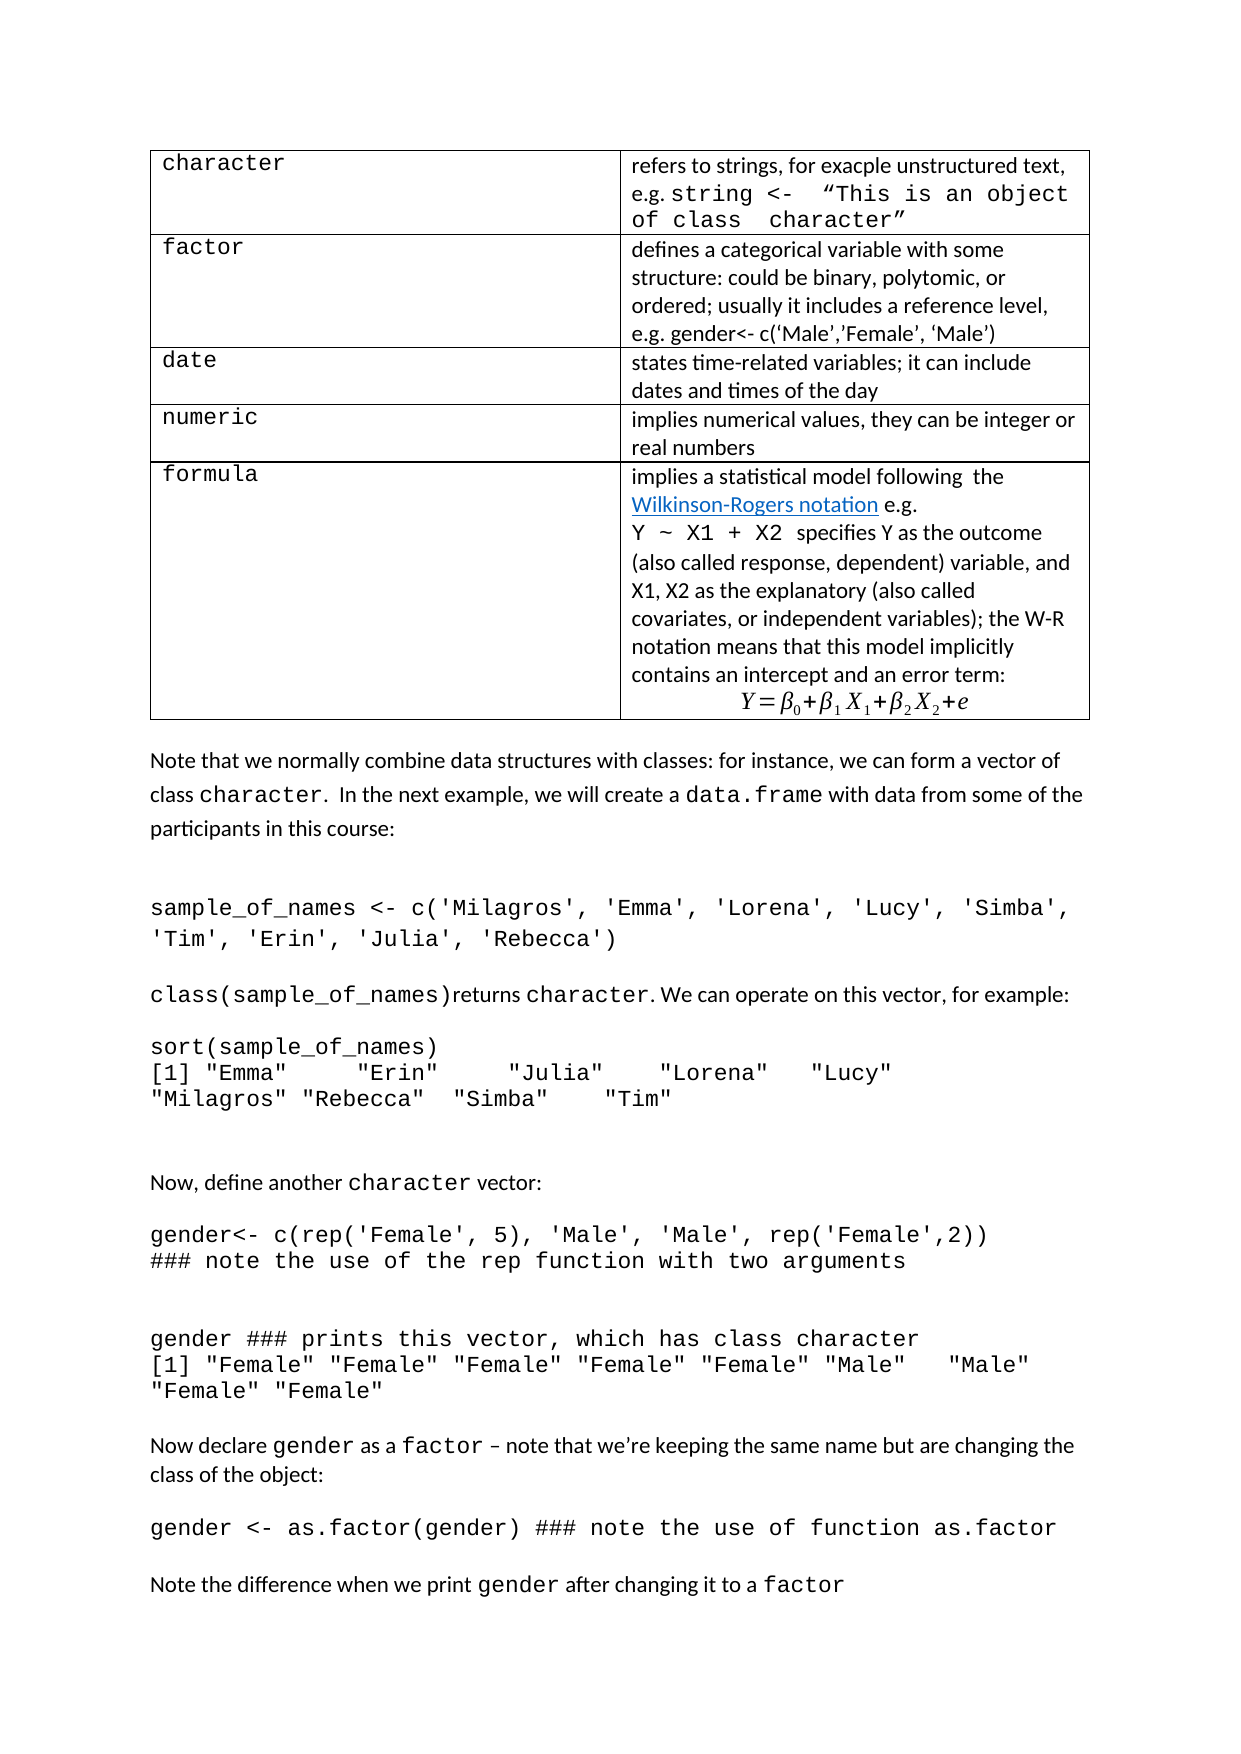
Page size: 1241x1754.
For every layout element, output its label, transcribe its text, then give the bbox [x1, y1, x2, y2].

table_cell defines a categorical variable with some structure: could be binary, polytomic, or ordered; usually it includes a reference level, e.g. gender<- c(‘Male’,’Female’, ‘Male’) [621, 235, 1089, 347]
table_cell states time-related variables; it can include dates and times of the day [621, 348, 1089, 404]
table_cell implies numerical values, they can be integer or real numbers [621, 405, 1089, 461]
text gender ### prints this vector, which has class character [150, 1327, 1090, 1353]
text [1] "Female" "Female" "Female" "Female" "Female" "Male" "Male" "Female" "Female" [150, 1353, 1090, 1405]
table_cell formula [151, 463, 620, 719]
text sample_of_names <- c('Milagros', 'Emma', 'Lorena', 'Lucy', 'Simba', 'Tim', 'Erin', 'Julia', 'Rebecca') [150, 897, 1090, 954]
text Note that we normally combine data structures with classes: for instance, we can form a vector of class character. In the next example, we will create a data.frame with data from some of the participants in this course: [150, 746, 1090, 842]
text gender<- c(rep('Female', 5), 'Male', 'Male', rep('Female',2)) [150, 1223, 1090, 1249]
text Now, define another character vector: [150, 1168, 1090, 1197]
text ### note the use of the rep function with two arguments [150, 1249, 1090, 1275]
table_header character [151, 151, 620, 234]
table_cell factor [151, 235, 620, 347]
table_cell date [151, 348, 620, 404]
text Note the difference when we print gender after changing it to a factor [150, 1570, 1090, 1599]
text class(sample_of_names)returns character. We can operate on this vector, for example: [150, 980, 1090, 1009]
text sort(sample_of_names) [150, 1036, 1090, 1061]
table_header refers to strings, for exacple unstructured text, e.g. string <- “This is an object of class character” [621, 151, 1089, 234]
table_cell implies a statistical model following the Wilkinson-Rogers notation e.g. Y ~ X1 + X2 specifies Y as the outcome (also called response, dependent) variable, and X1, X2 as the explanatory (also called covariates, or independent variables); the W-R notation means that this model implicitly contains an intercept and an error term: [621, 463, 1089, 719]
table_cell numeric [151, 405, 620, 461]
text [1] "Emma" "Erin" "Julia" "Lorena" "Lucy" "Milagros" "Rebecca" "Simba" "Tim" [150, 1061, 1090, 1113]
text gender <- as.factor(gender) ### note the use of function as.factor [150, 1516, 1090, 1542]
text Now declare gender as a factor – note that we’re keeping the same name but are changing the class of the object: [150, 1431, 1090, 1488]
